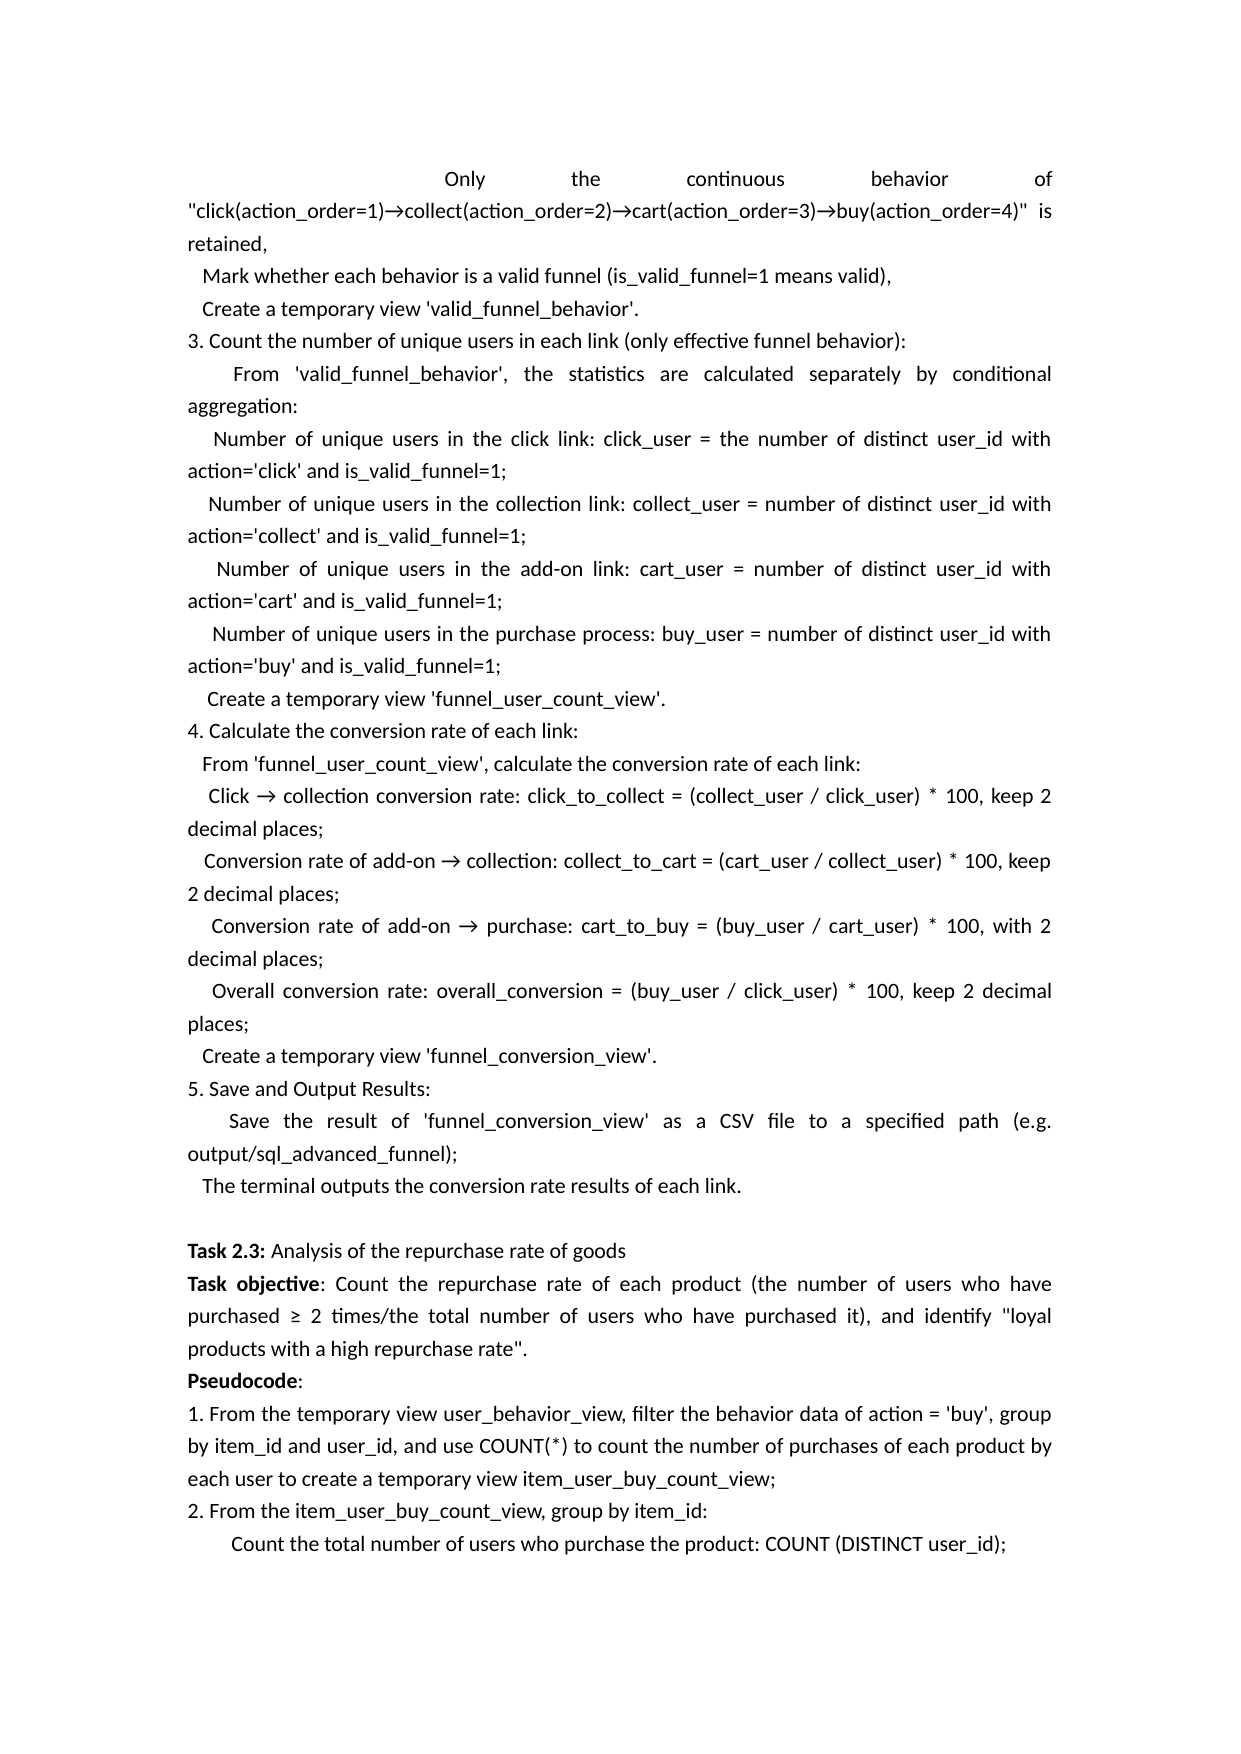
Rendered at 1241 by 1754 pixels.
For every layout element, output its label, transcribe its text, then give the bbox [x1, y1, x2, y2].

text Number of unique users in the add-on link: cart_user = number of distinct user_id with action='cart' and is_valid_funnel=1; [187, 552, 1053, 617]
text Click → collection conversion rate: click_to_collect = (collect_user / click_user) * 100, keep 2 decimal places; [187, 779, 1053, 844]
text Task 2.3: Analysis of the repurchase rate of goods [187, 1234, 1053, 1267]
text From 'funnel_user_count_view', calculate the conversion rate of each link: [187, 747, 1053, 779]
text Conversion rate of add-on → purchase: cart_to_buy = (buy_user / cart_user) * 100, with 2 decimal places; [187, 909, 1053, 974]
text Only the continuous behavior of "click(action_order=1)→collect(action_order=2)→cart(action_order=3)→buy(action_order=4)" is retained, [187, 162, 1053, 259]
text Create a temporary view 'funnel_conversion_view'. [187, 1039, 1053, 1072]
text Number of unique users in the click link: click_user = the number of distinct user_id with action='click' and is_valid_funnel=1; [187, 422, 1053, 487]
list From the temporary view user_behavior_view, filter the behavior data of action = 'buy', group by item_id and user_id, and use COUNT(*) to count the number of purchases of each product by each user to create a temporary view item_user_buy_count_view; [187, 1397, 1053, 1494]
text Create a temporary view 'funnel_user_count_view'. [187, 682, 1053, 714]
text Create a temporary view 'valid_funnel_behavior'. [187, 292, 1053, 324]
text Count the total number of users who purchase the product: COUNT (DISTINCT user_id); [187, 1527, 1053, 1559]
text The terminal outputs the conversion rate results of each link. [187, 1169, 1053, 1202]
text 3. Count the number of unique users in each link (only effective funnel behavior): [187, 324, 1053, 357]
list From the item_user_buy_count_view, group by item_id: [187, 1494, 1053, 1527]
text Task objective: Count the repurchase rate of each product (the number of users who have purchased ≥ 2 times/the total number of users who have purchased it), and identify "loyal products with a high repurchase rate". [187, 1267, 1053, 1364]
text Overall conversion rate: overall_conversion = (buy_user / click_user) * 100, keep 2 decimal places; [187, 974, 1053, 1039]
text Number of unique users in the purchase process: buy_user = number of distinct user_id with action='buy' and is_valid_funnel=1; [187, 617, 1053, 682]
text Number of unique users in the collection link: collect_user = number of distinct user_id with action='collect' and is_valid_funnel=1; [187, 487, 1053, 552]
text 5. Save and Output Results: [187, 1072, 1053, 1104]
text Conversion rate of add-on → collection: collect_to_cart = (cart_user / collect_user) * 100, keep 2 decimal places; [187, 844, 1053, 909]
text Mark whether each behavior is a valid funnel (is_valid_funnel=1 means valid), [187, 259, 1053, 292]
text 4. Calculate the conversion rate of each link: [187, 714, 1053, 747]
text Save the result of 'funnel_conversion_view' as a CSV file to a specified path (e.g. output/sql_advanced_funnel); [187, 1104, 1053, 1169]
text From 'valid_funnel_behavior', the statistics are calculated separately by conditional aggregation: [187, 357, 1053, 422]
text Pseudocode: [187, 1364, 1053, 1397]
